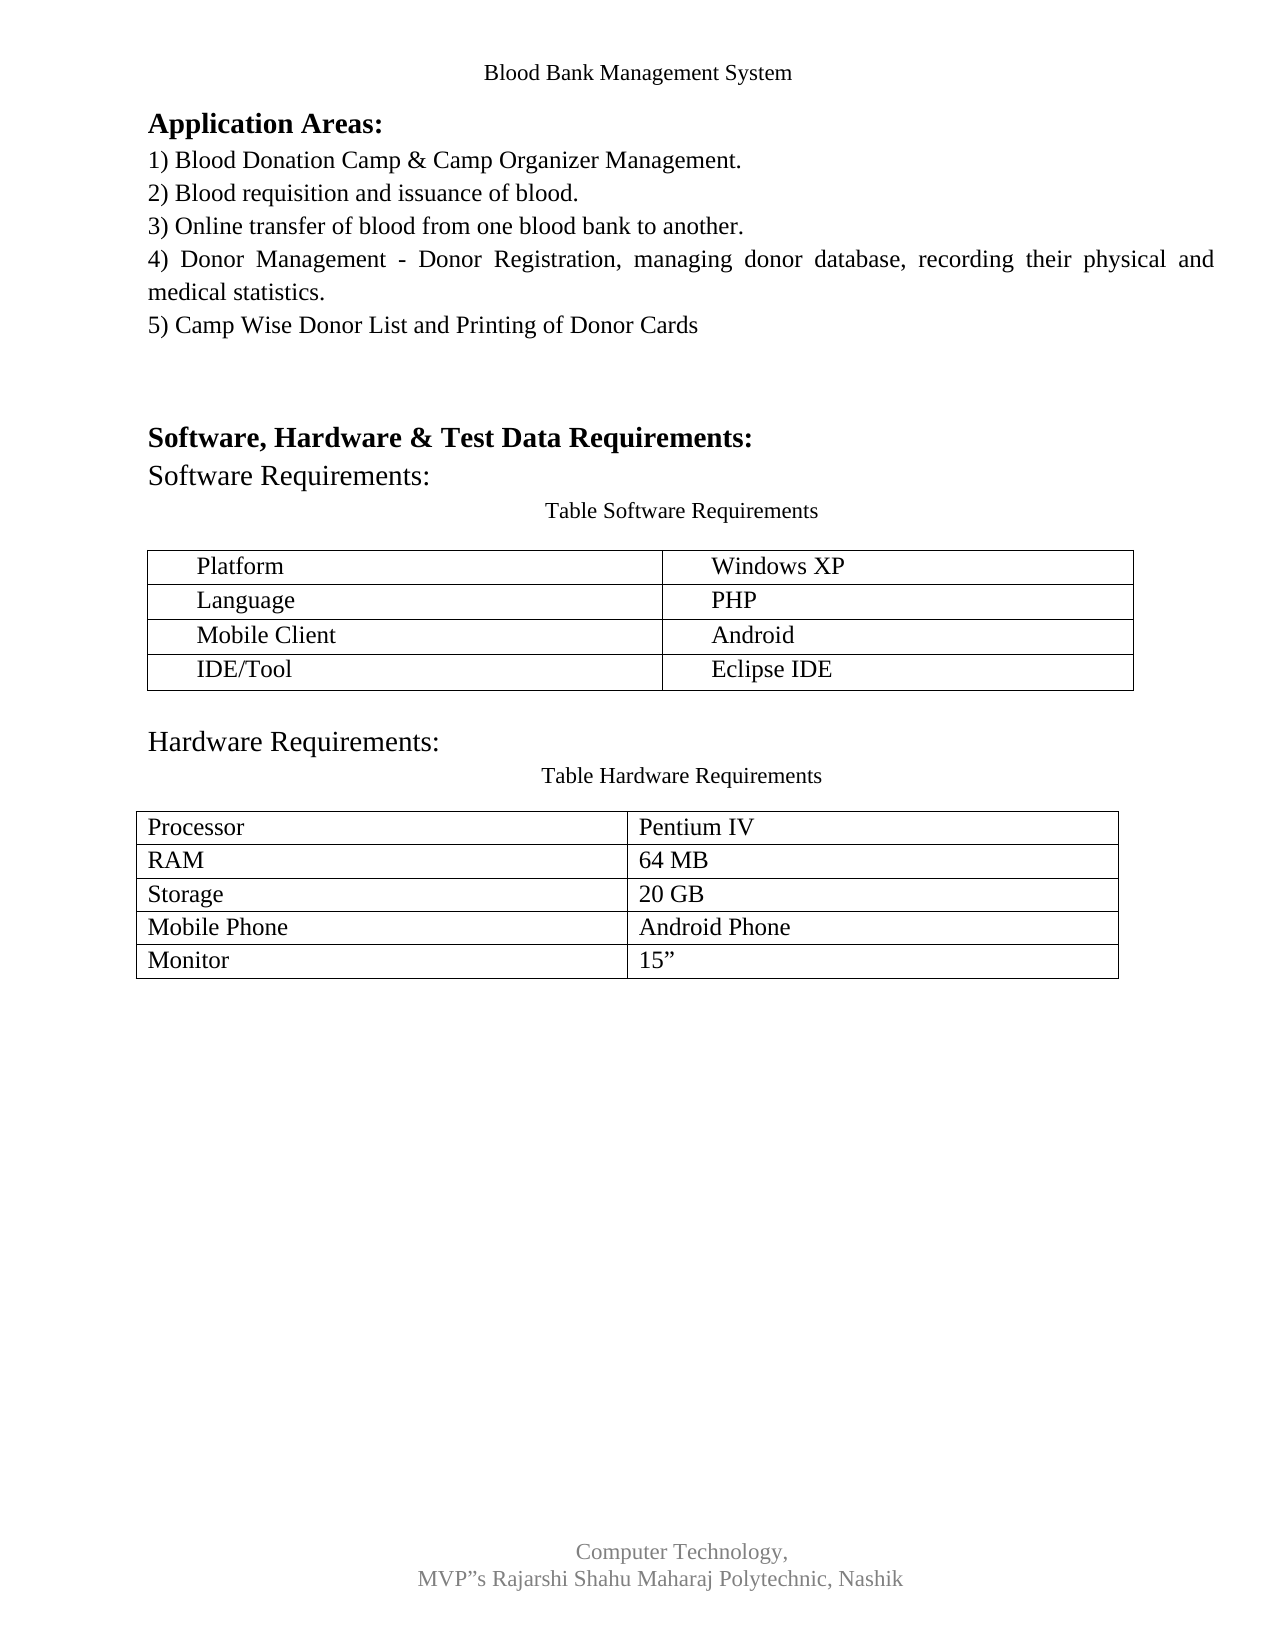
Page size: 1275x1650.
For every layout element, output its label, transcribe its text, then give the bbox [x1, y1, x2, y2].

table_cell Storage [137, 879, 627, 911]
text 1) Blood Donation Camp & Camp Organizer Management. [148, 145, 1216, 173]
table_cell IDE/Tool [148, 655, 662, 689]
table_cell Language [148, 585, 662, 619]
table_cell Android Phone [628, 912, 1118, 944]
text Hardware Requirements: [148, 724, 1216, 757]
table_cell 64 MB [628, 845, 1118, 878]
text Table Software Requirements [148, 497, 1216, 523]
text 3) Online transfer of blood from one blood bank to another. [148, 211, 1216, 239]
text Software, Hardware & Test Data Requirements: [148, 420, 1216, 453]
table_cell Monitor [137, 945, 627, 978]
table_cell 20 GB [628, 879, 1118, 911]
table_cell 15” [628, 945, 1118, 978]
text 2) Blood requisition and issuance of blood. [148, 178, 1216, 207]
table_header Pentium IV [628, 812, 1118, 844]
text Table Hardware Requirements [148, 762, 1216, 788]
table_cell PHP [663, 585, 1133, 619]
table_header Windows XP [663, 551, 1133, 584]
table_cell Eclipse IDE [663, 655, 1133, 689]
text 4) Donor Management - Donor Registration, managing donor database, recording their physical and medical statistics. [148, 244, 1216, 306]
table_header Platform [148, 551, 662, 584]
table_cell Android [663, 620, 1133, 653]
table_cell RAM [137, 845, 627, 878]
table_header Processor [137, 812, 627, 844]
table_cell Mobile Client [148, 620, 662, 653]
text Software Requirements: [148, 458, 1216, 492]
table_cell Mobile Phone [137, 912, 627, 944]
text 5) Camp Wise Donor List and Printing of Donor Cards [148, 310, 1216, 339]
text Application Areas: [148, 106, 1216, 140]
